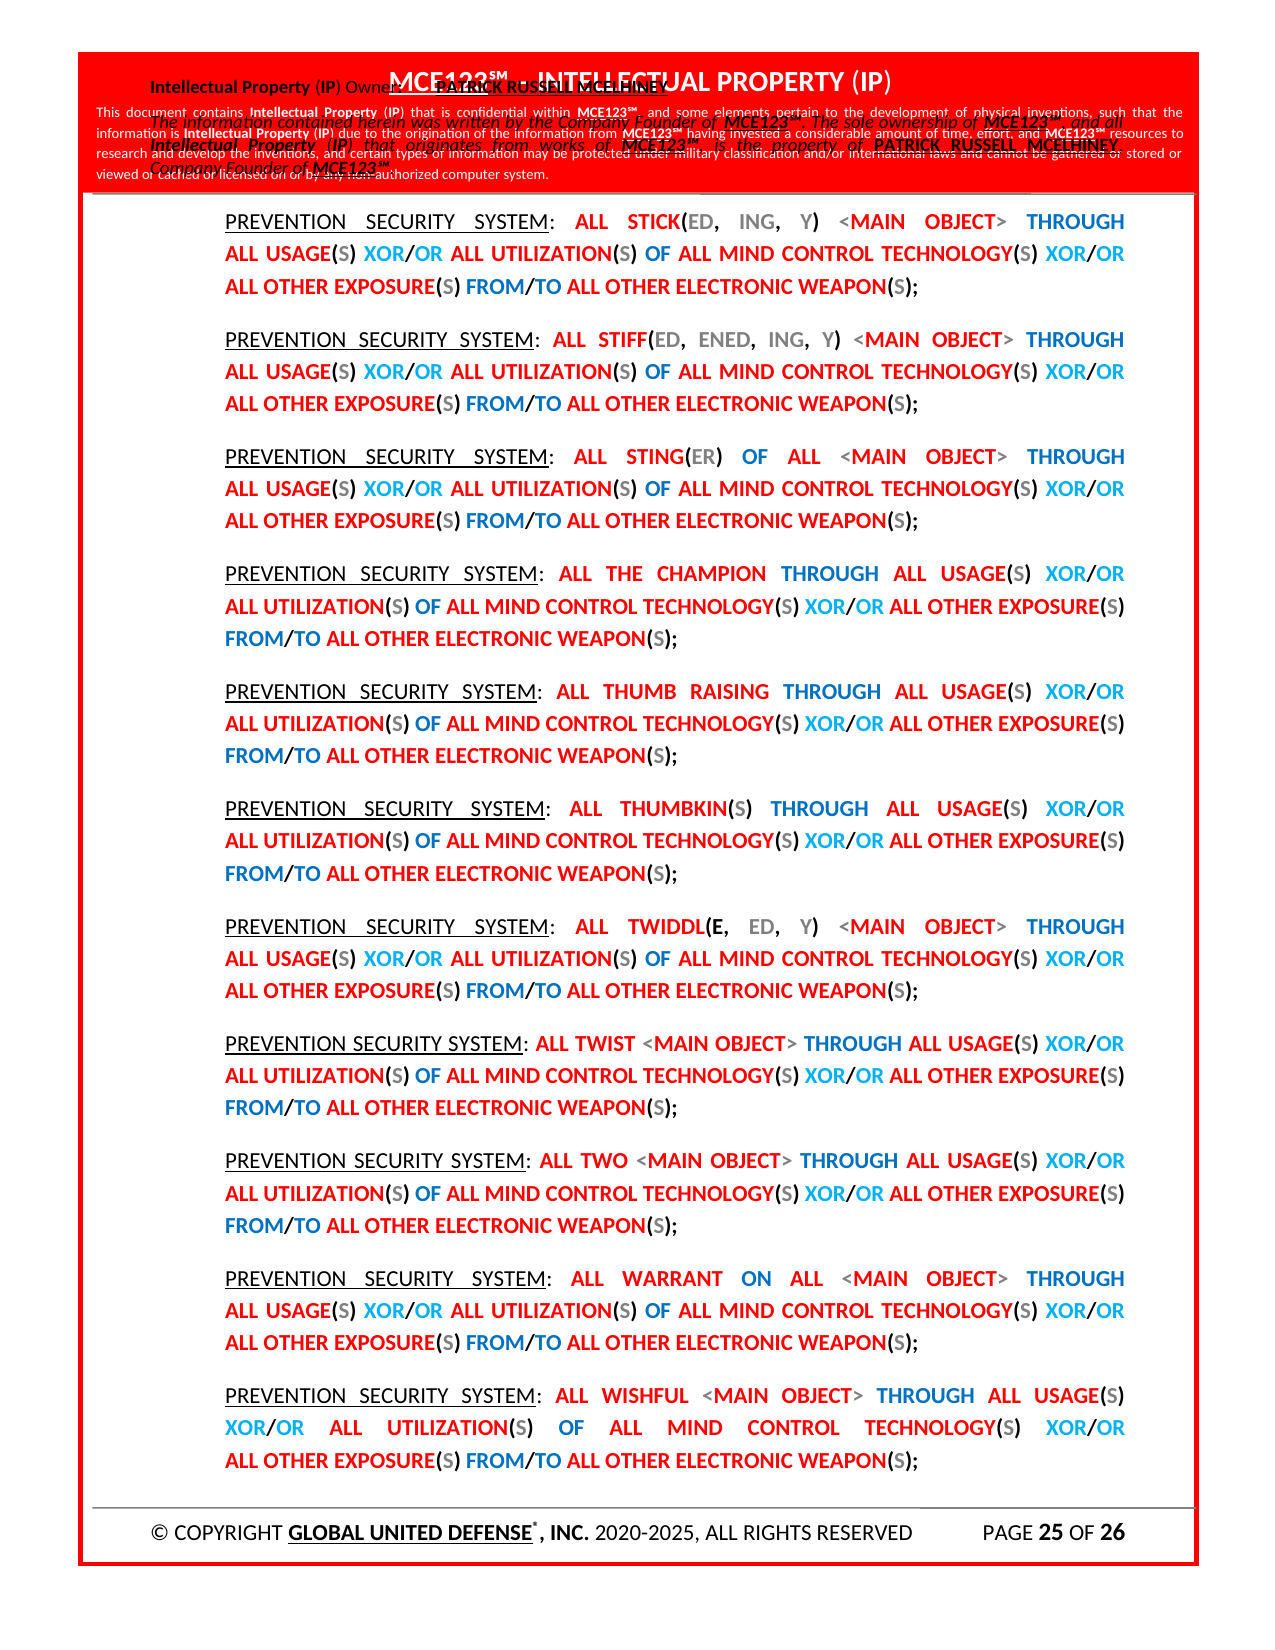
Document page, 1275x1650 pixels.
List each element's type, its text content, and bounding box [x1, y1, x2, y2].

text PREVENTION SECURITY SYSTEM: ALL TWIST <MAIN OBJECT> THROUGH ALL USAGE(S) XOR/OR ALL UTILIZATION(S) OF ALL MIND CONTROL TECHNOLOGY(S) XOR/OR ALL OTHER EXPOSURE(S) FROM/TO ALL OTHER ELECTRONIC WEAPON(S); [225, 1029, 1125, 1122]
text PREVENTION SECURITY SYSTEM: ALL STIFF(ED, ENED, ING, Y) <MAIN OBJECT> THROUGH ALL USAGE(S) XOR/OR ALL UTILIZATION(S) OF ALL MIND CONTROL TECHNOLOGY(S) XOR/OR ALL OTHER EXPOSURE(S) FROM/TO ALL OTHER ELECTRONIC WEAPON(S); [225, 325, 1125, 417]
text PREVENTION SECURITY SYSTEM: ALL TWO <MAIN OBJECT> THROUGH ALL USAGE(S) XOR/OR ALL UTILIZATION(S) OF ALL MIND CONTROL TECHNOLOGY(S) XOR/OR ALL OTHER EXPOSURE(S) FROM/TO ALL OTHER ELECTRONIC WEAPON(S); [225, 1147, 1125, 1239]
text PREVENTION SECURITY SYSTEM: ALL WARRANT ON ALL <MAIN OBJECT> THROUGH ALL USAGE(S) XOR/OR ALL UTILIZATION(S) OF ALL MIND CONTROL TECHNOLOGY(S) XOR/OR ALL OTHER EXPOSURE(S) FROM/TO ALL OTHER ELECTRONIC WEAPON(S); [225, 1264, 1125, 1356]
text PREVENTION SECURITY SYSTEM: ALL WISHFUL <MAIN OBJECT> THROUGH ALL USAGE(S) XOR/OR ALL UTILIZATION(S) OF ALL MIND CONTROL TECHNOLOGY(S) XOR/OR ALL OTHER EXPOSURE(S) FROM/TO ALL OTHER ELECTRONIC WEAPON(S); [225, 1381, 1125, 1474]
text PREVENTION SECURITY SYSTEM: ALL THE CHAMPION THROUGH ALL USAGE(S) XOR/OR ALL UTILIZATION(S) OF ALL MIND CONTROL TECHNOLOGY(S) XOR/OR ALL OTHER EXPOSURE(S) FROM/TO ALL OTHER ELECTRONIC WEAPON(S); [225, 559, 1125, 652]
text PREVENTION SECURITY SYSTEM: ALL TWIDDL(E, ED, Y) <MAIN OBJECT> THROUGH ALL USAGE(S) XOR/OR ALL UTILIZATION(S) OF ALL MIND CONTROL TECHNOLOGY(S) XOR/OR ALL OTHER EXPOSURE(S) FROM/TO ALL OTHER ELECTRONIC WEAPON(S); [225, 912, 1125, 1004]
text PREVENTION SECURITY SYSTEM: ALL THUMB RAISING THROUGH ALL USAGE(S) XOR/OR ALL UTILIZATION(S) OF ALL MIND CONTROL TECHNOLOGY(S) XOR/OR ALL OTHER EXPOSURE(S) FROM/TO ALL OTHER ELECTRONIC WEAPON(S); [225, 677, 1125, 769]
text PREVENTION SECURITY SYSTEM: ALL STING(ER) OF ALL <MAIN OBJECT> THROUGH ALL USAGE(S) XOR/OR ALL UTILIZATION(S) OF ALL MIND CONTROL TECHNOLOGY(S) XOR/OR ALL OTHER EXPOSURE(S) FROM/TO ALL OTHER ELECTRONIC WEAPON(S); [225, 442, 1125, 534]
text PREVENTION SECURITY SYSTEM: ALL THUMBKIN(S) THROUGH ALL USAGE(S) XOR/OR ALL UTILIZATION(S) OF ALL MIND CONTROL TECHNOLOGY(S) XOR/OR ALL OTHER EXPOSURE(S) FROM/TO ALL OTHER ELECTRONIC WEAPON(S); [225, 794, 1125, 887]
text PREVENTION SECURITY SYSTEM: ALL STICK(ED, ING, Y) <MAIN OBJECT> THROUGH ALL USAGE(S) XOR/OR ALL UTILIZATION(S) OF ALL MIND CONTROL TECHNOLOGY(S) XOR/OR ALL OTHER EXPOSURE(S) FROM/TO ALL OTHER ELECTRONIC WEAPON(S); [225, 207, 1125, 300]
